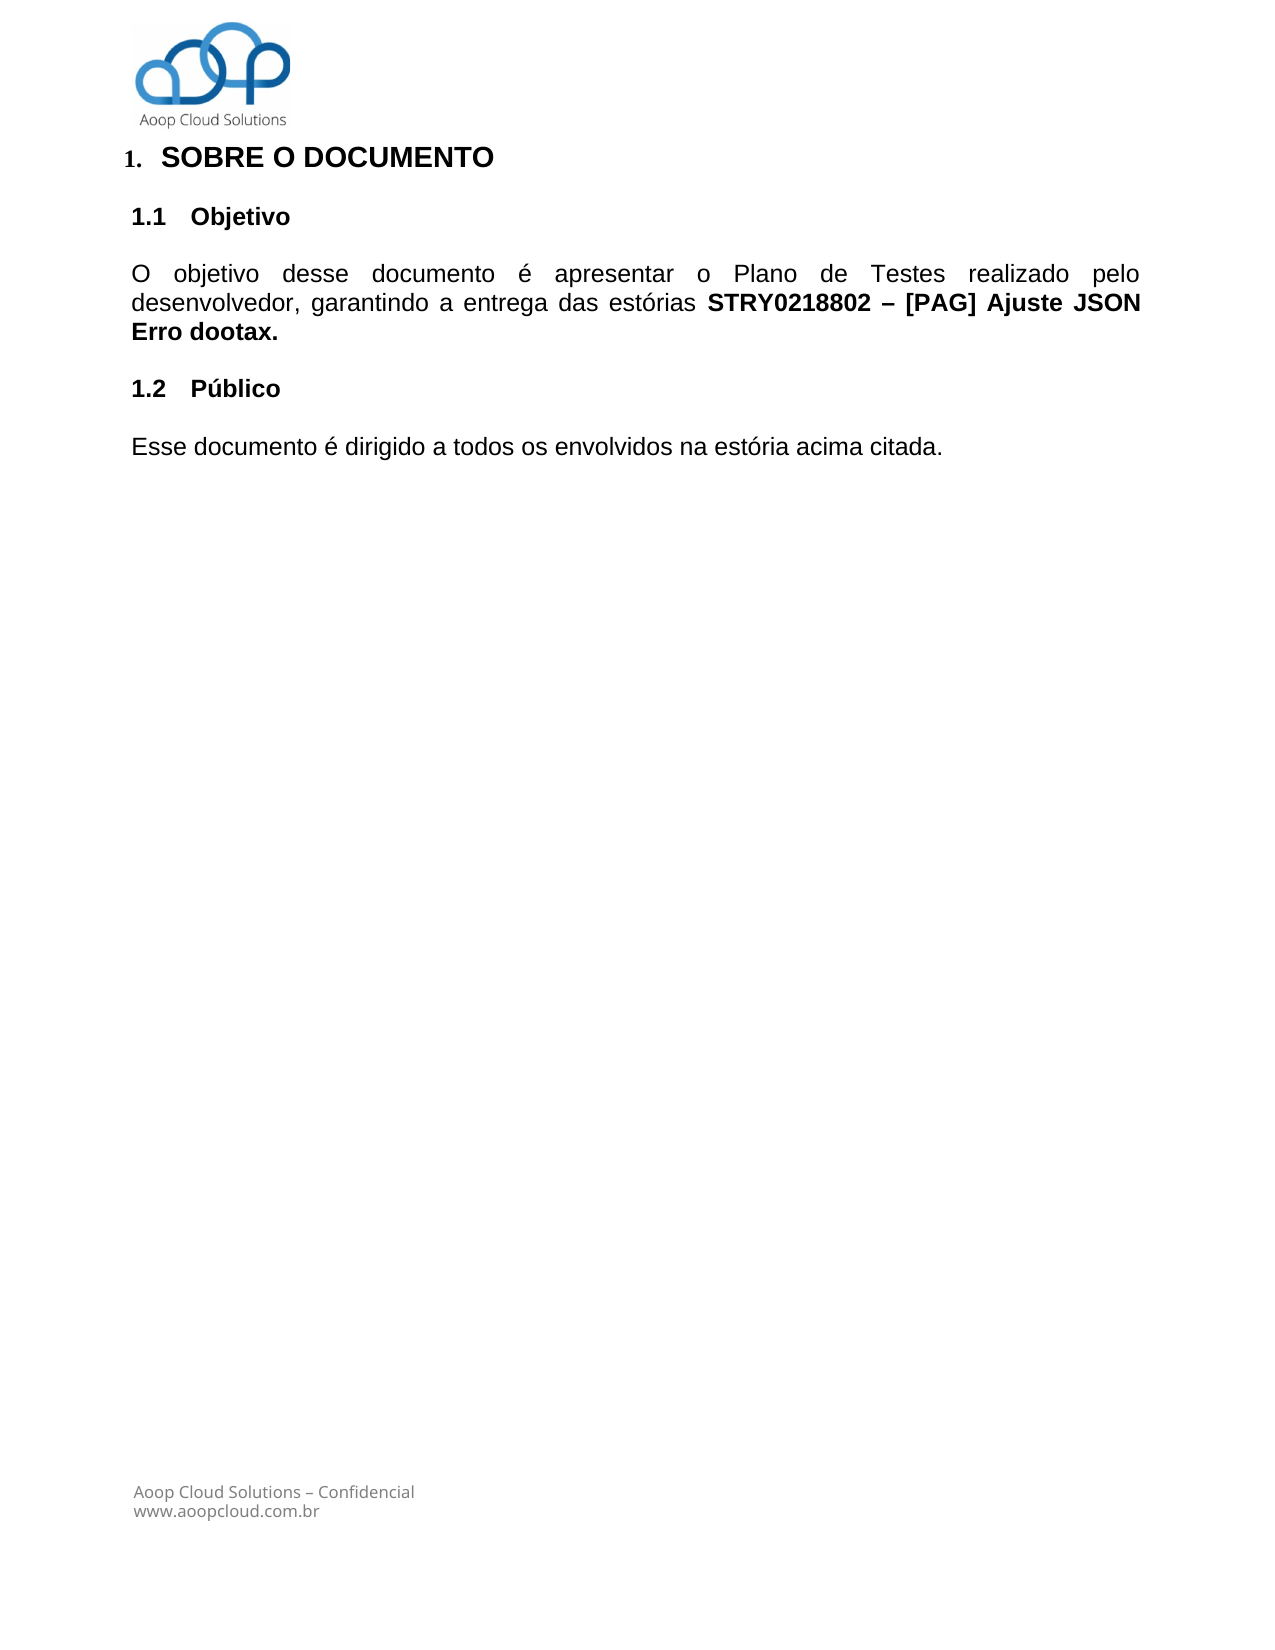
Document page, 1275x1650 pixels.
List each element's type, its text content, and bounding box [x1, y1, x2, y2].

subtitle Objetivo [131, 202, 1142, 231]
text Esse documento é dirigido a todos os envolvidos na estória acima citada. [131, 432, 1142, 461]
subtitle SOBRE O DOCUMENTO [123, 139, 1100, 173]
subtitle Público [131, 374, 1142, 403]
picture [131, 22, 290, 129]
text O objetivo desse documento é apresentar o Plano de Testes realizado pelo desenvolvedor, garantindo a entrega das estórias STRY0218802 – [PAG] Ajuste JSON Erro dootax. [131, 259, 1142, 346]
